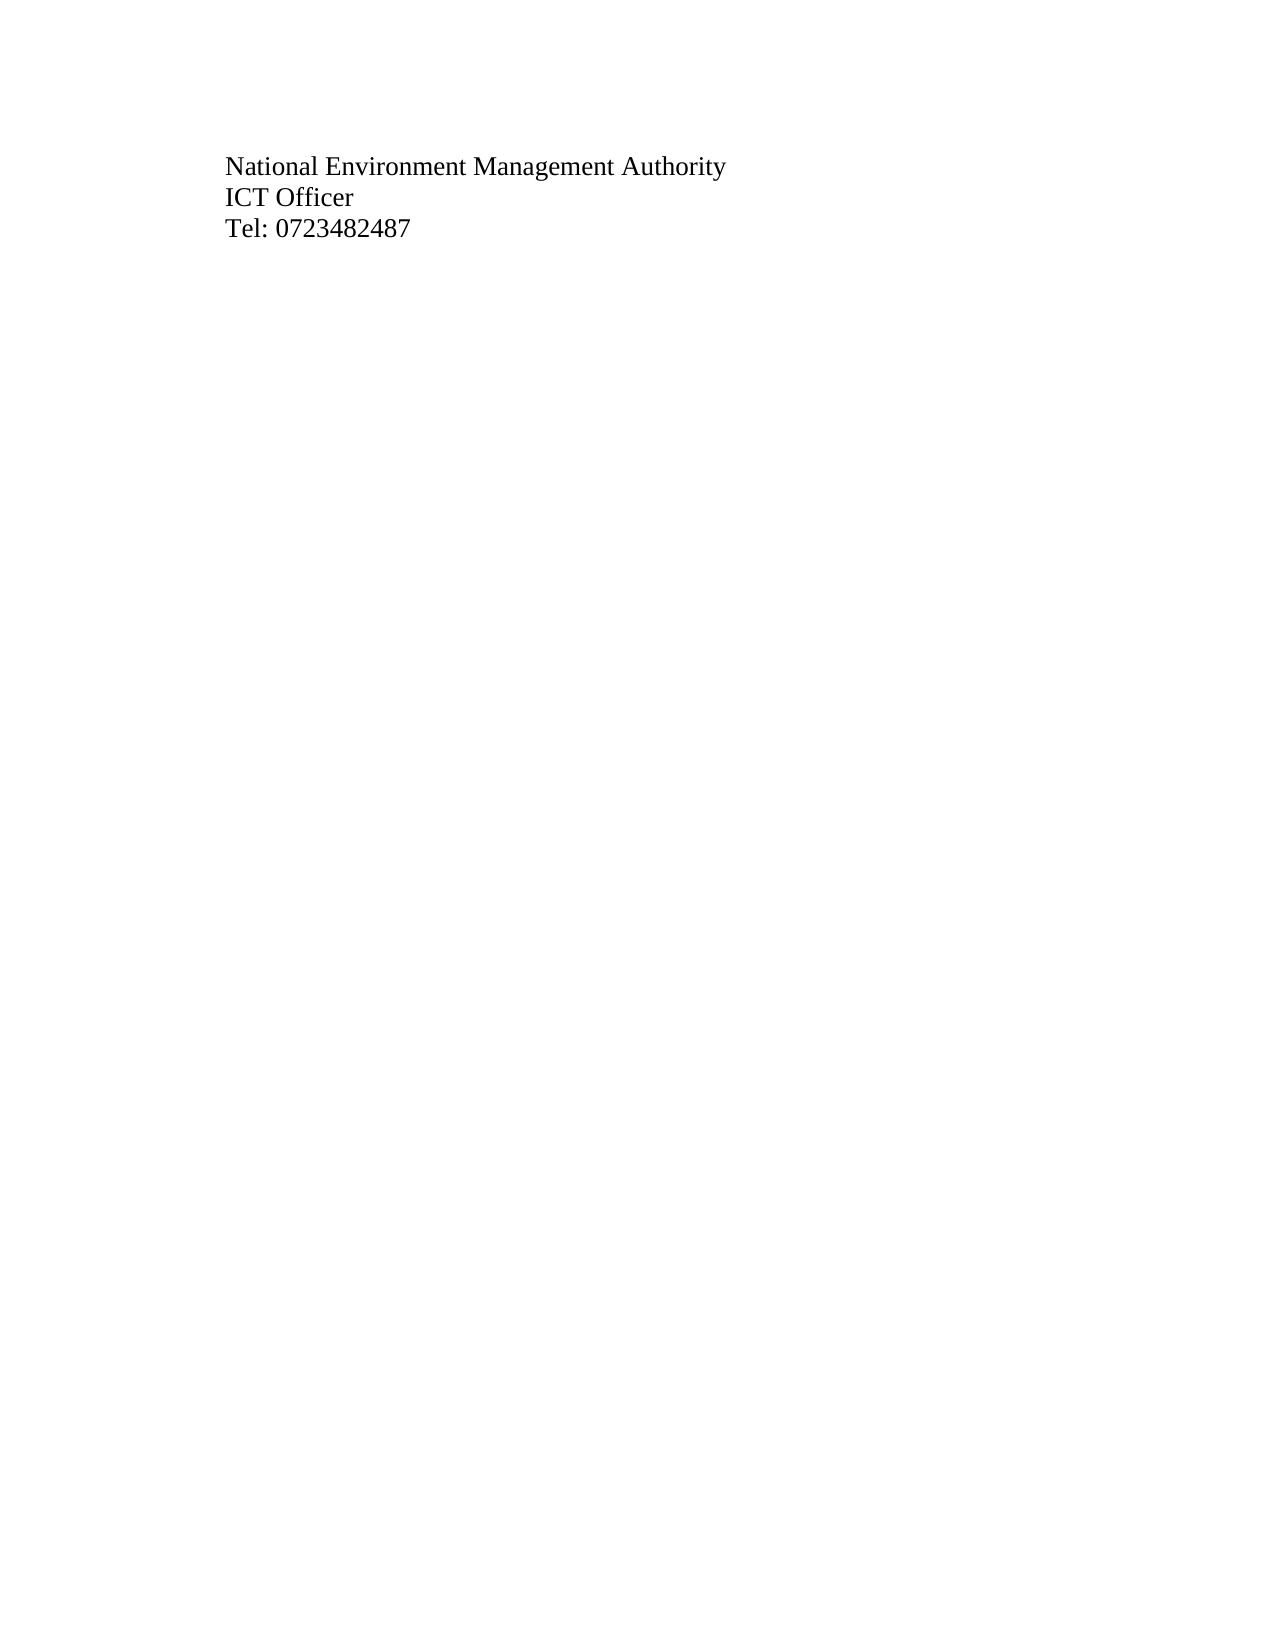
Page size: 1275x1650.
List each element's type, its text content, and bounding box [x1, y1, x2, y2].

text ICT Officer [150, 181, 1125, 212]
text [150, 150, 1125, 181]
text Tel: 0723482487 [150, 212, 1125, 243]
